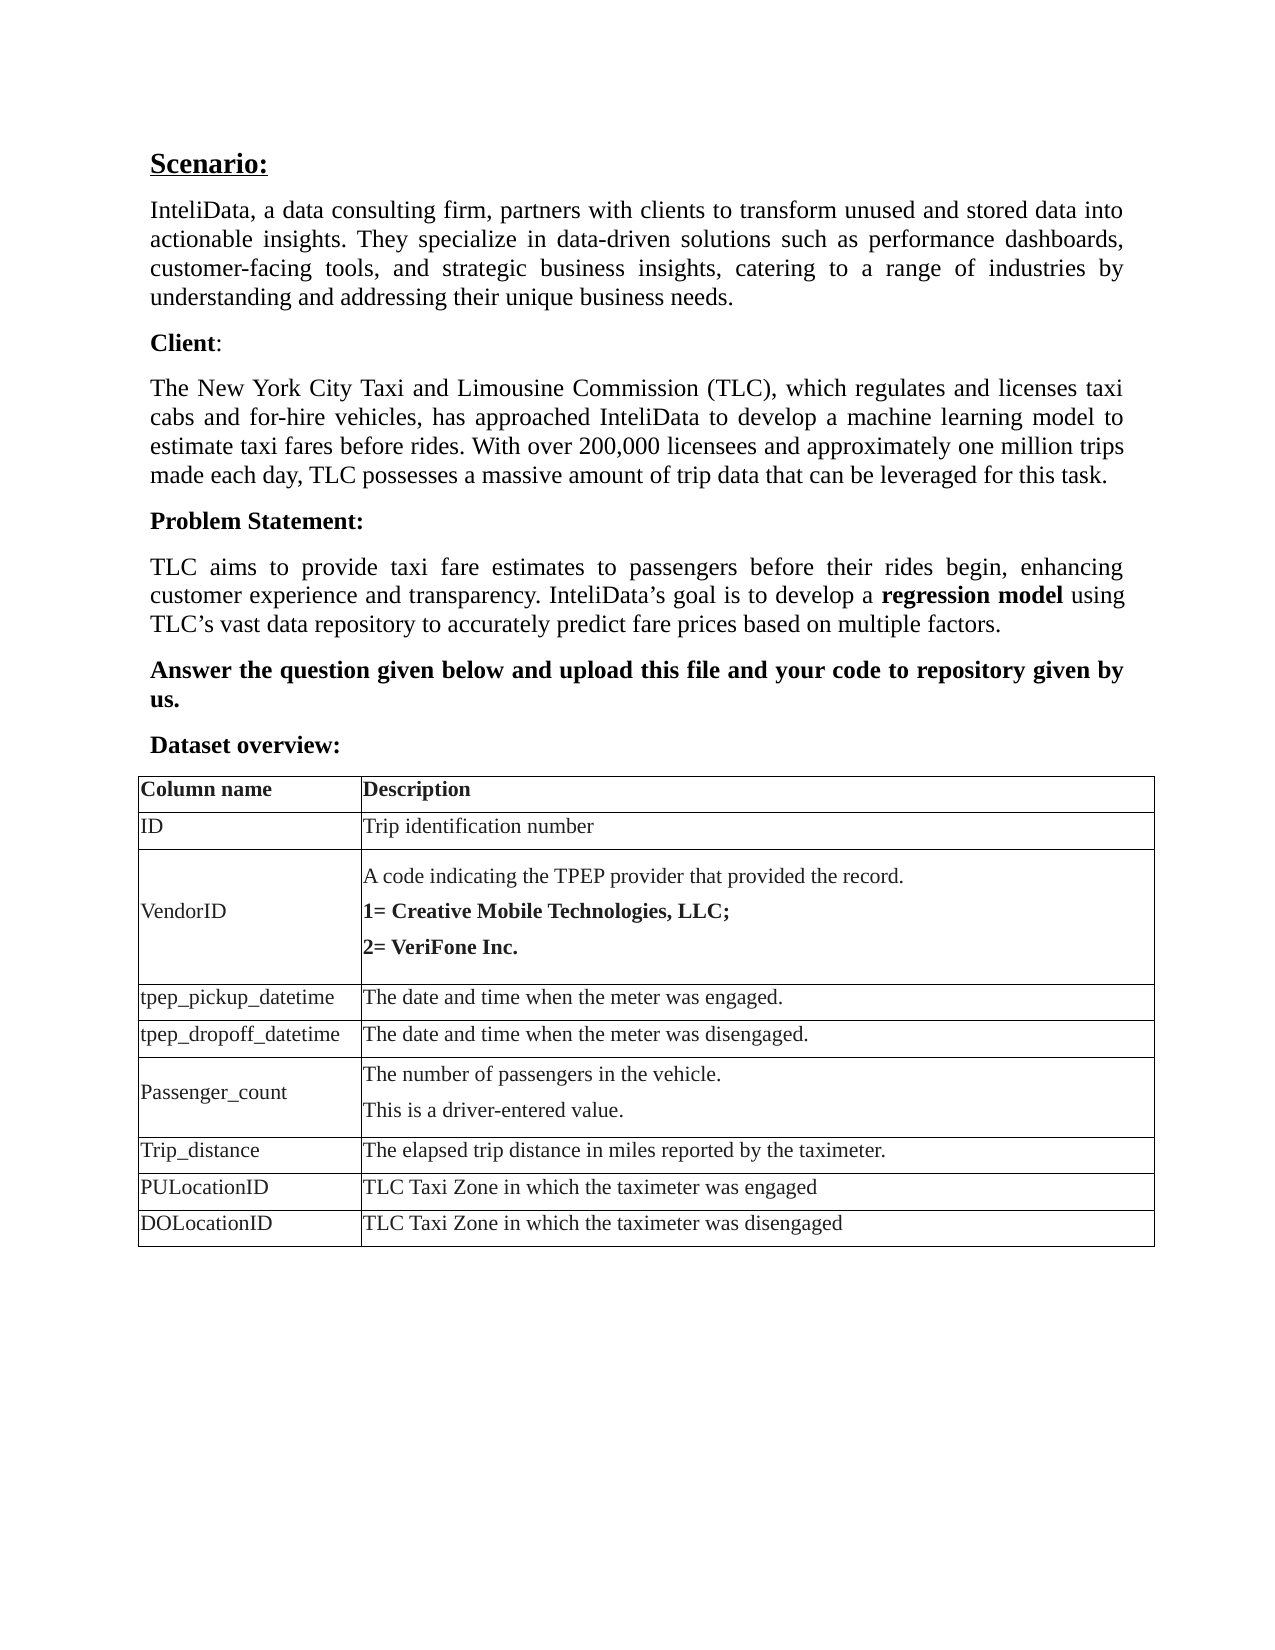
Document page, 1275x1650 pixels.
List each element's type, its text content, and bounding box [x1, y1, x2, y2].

table_cell The date and time when the meter was engaged. [362, 985, 1154, 1020]
table_header Description [362, 777, 1154, 812]
table_cell tpep_pickup_datetime [139, 985, 361, 1020]
text Scenario: [150, 150, 1125, 179]
table_cell ID [139, 813, 361, 848]
table_cell tpep_dropoff_datetime [139, 1021, 361, 1057]
table_cell The number of passengers in the vehicle. This is a driver-entered value. [362, 1058, 1154, 1137]
table_cell TLC Taxi Zone in which the taximeter was engaged [362, 1174, 1154, 1209]
table_cell The elapsed trip distance in miles reported by the taximeter. [362, 1138, 1154, 1173]
table_cell PULocationID [139, 1174, 361, 1209]
table_cell DOLocationID [139, 1211, 361, 1246]
table_cell The date and time when the meter was disengaged. [362, 1021, 1154, 1057]
table_cell Trip identification number [362, 813, 1154, 848]
text The New York City Taxi and Limousine Commission (TLC), which regulates and licenses taxi cabs and for-hire vehicles, has approached InteliData to develop a machine learning model to estimate taxi fares before rides. With over 200,000 licensees and approximately one million trips made each day, TLC possesses a massive amount of trip data that can be leveraged for this task. [150, 374, 1125, 489]
text Problem Statement: [150, 506, 1125, 535]
text Answer the question given below and upload this file and your code to repository given by us. [150, 655, 1125, 713]
table_cell Trip_distance [139, 1138, 361, 1173]
text Client: [150, 328, 1125, 357]
table_header Column name [139, 777, 361, 812]
table_cell TLC Taxi Zone in which the taximeter was disengaged [362, 1211, 1154, 1246]
table_cell VendorID [139, 850, 361, 984]
table_cell A code indicating the TPEP provider that provided the record. 1= Creative Mobile Technologies, LLC; 2= VeriFone Inc. [362, 850, 1154, 984]
text TLC aims to provide taxi fare estimates to passengers before their rides begin, enhancing customer experience and transparency. InteliData’s goal is to develop a regression model using TLC’s vast data repository to accurately predict fare prices based on multiple factors. [150, 552, 1125, 639]
text InteliData, a data consulting firm, partners with clients to transform unused and stored data into actionable insights. They specialize in data-driven solutions such as performance dashboards, customer-facing tools, and strategic business insights, catering to a range of industries by understanding and addressing their unique business needs. [150, 196, 1125, 311]
text Dataset overview: [150, 730, 1125, 759]
table_cell Passenger_count [139, 1058, 361, 1137]
